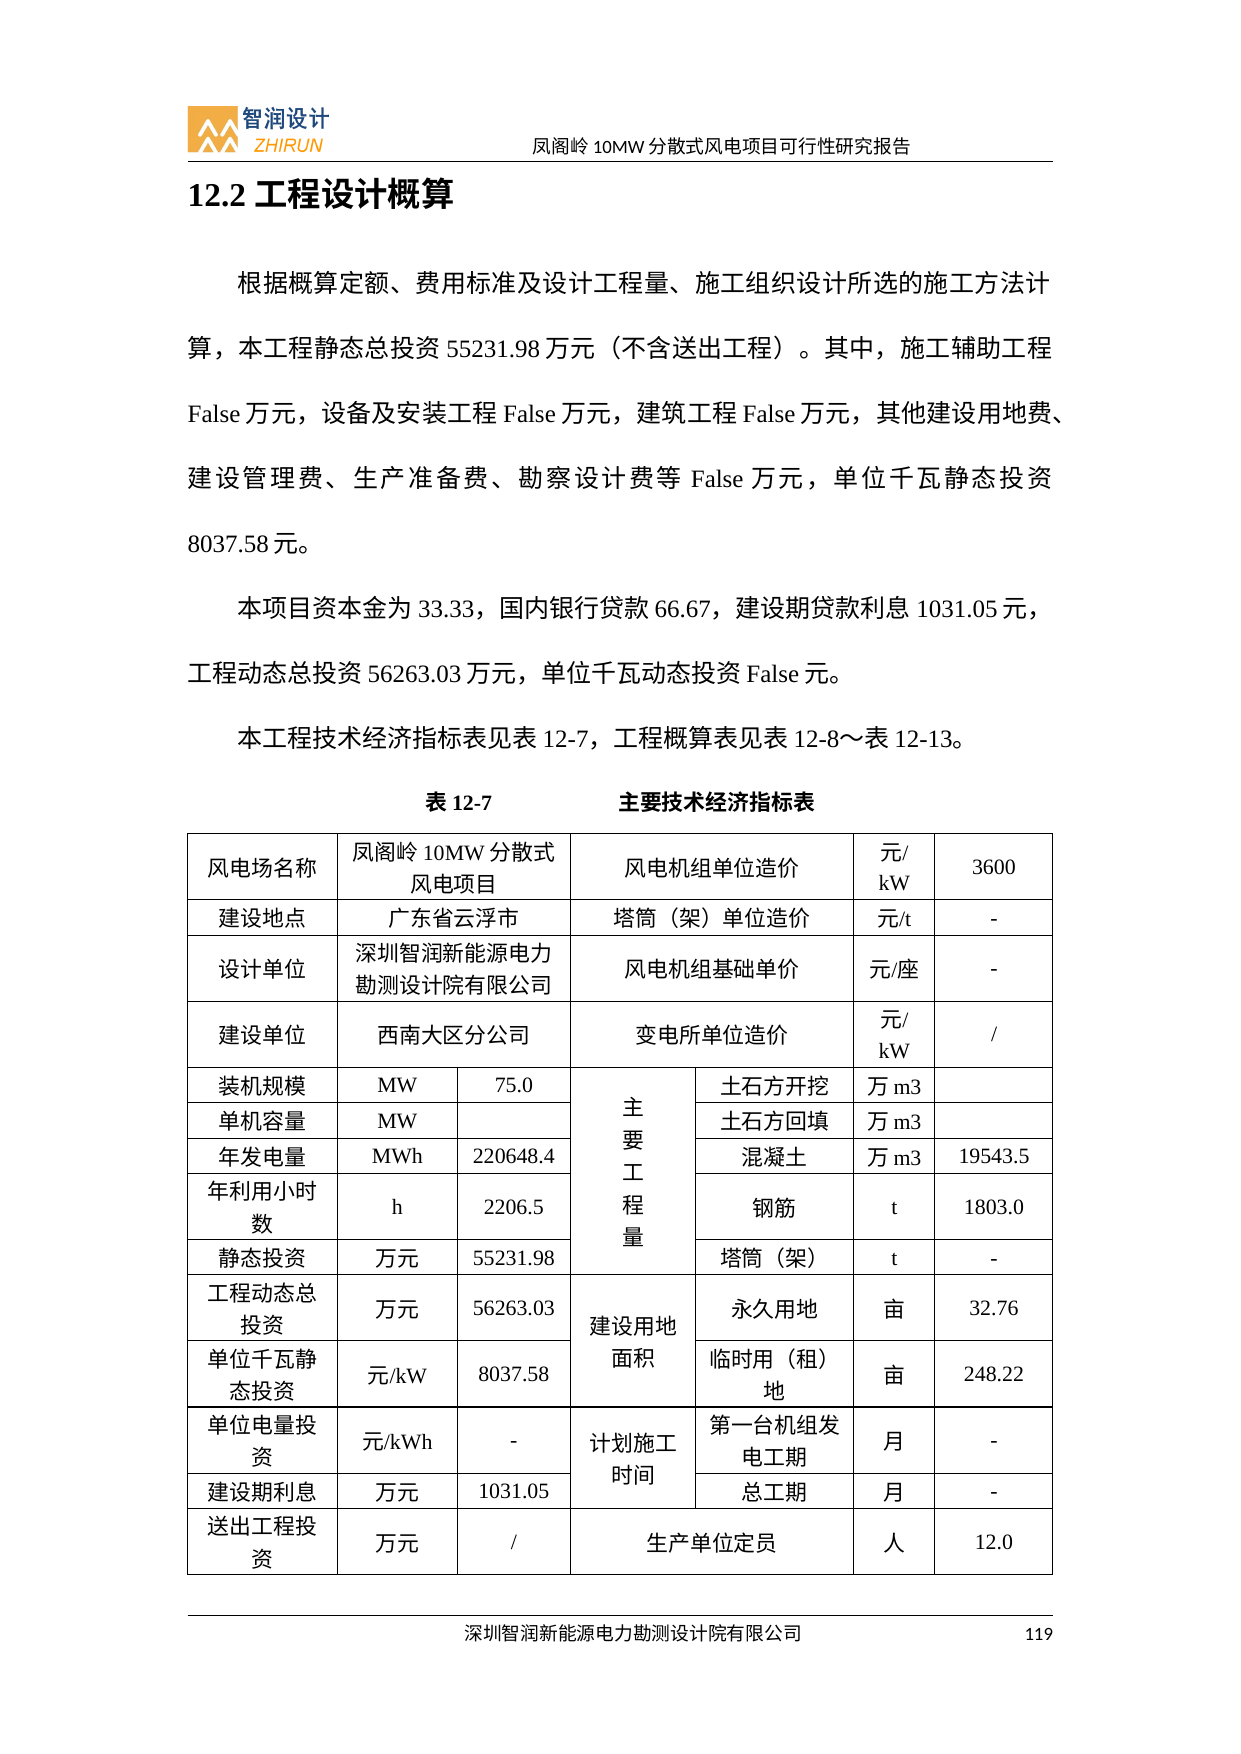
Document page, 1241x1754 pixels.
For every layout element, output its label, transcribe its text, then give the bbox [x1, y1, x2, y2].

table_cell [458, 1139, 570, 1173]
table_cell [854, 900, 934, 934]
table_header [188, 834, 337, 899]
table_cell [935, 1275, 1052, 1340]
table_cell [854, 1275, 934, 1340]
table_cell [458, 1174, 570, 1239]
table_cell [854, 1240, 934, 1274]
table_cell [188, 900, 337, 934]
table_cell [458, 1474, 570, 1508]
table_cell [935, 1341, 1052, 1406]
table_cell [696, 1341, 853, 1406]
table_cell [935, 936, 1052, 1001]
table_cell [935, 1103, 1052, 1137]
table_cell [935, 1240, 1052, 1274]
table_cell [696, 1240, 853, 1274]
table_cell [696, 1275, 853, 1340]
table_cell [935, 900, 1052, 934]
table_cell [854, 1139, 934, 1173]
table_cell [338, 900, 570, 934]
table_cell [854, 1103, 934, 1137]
text 根据概算定额、费用标准及设计工程量、施工组织设计所选的施工方法计算，本工程静态总投资55231.98万元（不含送出工程）。其中，施工辅助工程False万元，设备及安装工程False万元，建筑工程False万元，其他建设用地费、建设管理费、生产准备费、勘察设计费等False万元，单位千瓦静态投资8037.58元。 [187, 249, 1053, 574]
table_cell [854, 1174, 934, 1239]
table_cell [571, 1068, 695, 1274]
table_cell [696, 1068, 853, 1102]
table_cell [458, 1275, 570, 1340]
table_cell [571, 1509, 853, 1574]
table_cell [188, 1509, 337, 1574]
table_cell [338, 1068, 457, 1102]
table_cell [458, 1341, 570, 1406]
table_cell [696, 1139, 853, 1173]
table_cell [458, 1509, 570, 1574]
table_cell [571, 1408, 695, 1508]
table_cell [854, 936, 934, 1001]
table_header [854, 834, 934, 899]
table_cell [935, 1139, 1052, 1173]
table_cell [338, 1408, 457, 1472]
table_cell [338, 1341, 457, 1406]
text 本工程技术经济指标表见表12-7，工程概算表见表12-8～表12-13。 [187, 704, 1053, 769]
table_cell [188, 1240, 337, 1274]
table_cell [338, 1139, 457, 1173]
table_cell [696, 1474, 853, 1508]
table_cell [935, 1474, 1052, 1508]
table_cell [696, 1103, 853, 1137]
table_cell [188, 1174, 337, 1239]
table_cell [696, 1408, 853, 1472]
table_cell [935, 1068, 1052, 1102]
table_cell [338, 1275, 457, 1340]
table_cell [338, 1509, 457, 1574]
picture [187, 103, 330, 154]
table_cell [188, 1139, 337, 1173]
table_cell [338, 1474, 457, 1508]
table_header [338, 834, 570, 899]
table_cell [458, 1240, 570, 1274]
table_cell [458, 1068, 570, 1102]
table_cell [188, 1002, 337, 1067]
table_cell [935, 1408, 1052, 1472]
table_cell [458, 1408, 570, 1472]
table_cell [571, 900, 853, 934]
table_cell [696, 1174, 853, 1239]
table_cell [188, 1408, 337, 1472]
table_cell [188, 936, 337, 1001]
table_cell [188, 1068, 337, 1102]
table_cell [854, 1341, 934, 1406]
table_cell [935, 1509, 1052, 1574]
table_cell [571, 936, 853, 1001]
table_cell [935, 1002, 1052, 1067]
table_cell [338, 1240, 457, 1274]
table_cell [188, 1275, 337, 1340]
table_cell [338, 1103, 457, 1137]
text 12.2 工程设计概算 [187, 168, 1053, 216]
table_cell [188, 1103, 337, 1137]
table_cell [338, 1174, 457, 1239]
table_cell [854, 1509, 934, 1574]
text 表12-7 主要技术经济指标表 [187, 785, 1053, 817]
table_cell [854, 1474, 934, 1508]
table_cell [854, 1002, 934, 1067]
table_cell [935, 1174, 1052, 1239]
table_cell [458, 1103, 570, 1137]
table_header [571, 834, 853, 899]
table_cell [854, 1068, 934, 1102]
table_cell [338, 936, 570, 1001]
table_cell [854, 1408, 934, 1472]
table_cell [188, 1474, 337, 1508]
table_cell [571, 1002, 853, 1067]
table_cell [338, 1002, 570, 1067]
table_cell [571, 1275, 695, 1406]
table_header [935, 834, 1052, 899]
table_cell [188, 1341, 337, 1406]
text 本项目资本金为33.33，国内银行贷款66.67，建设期贷款利息1031.05元，工程动态总投资56263.03万元，单位千瓦动态投资False元。 [187, 574, 1053, 704]
